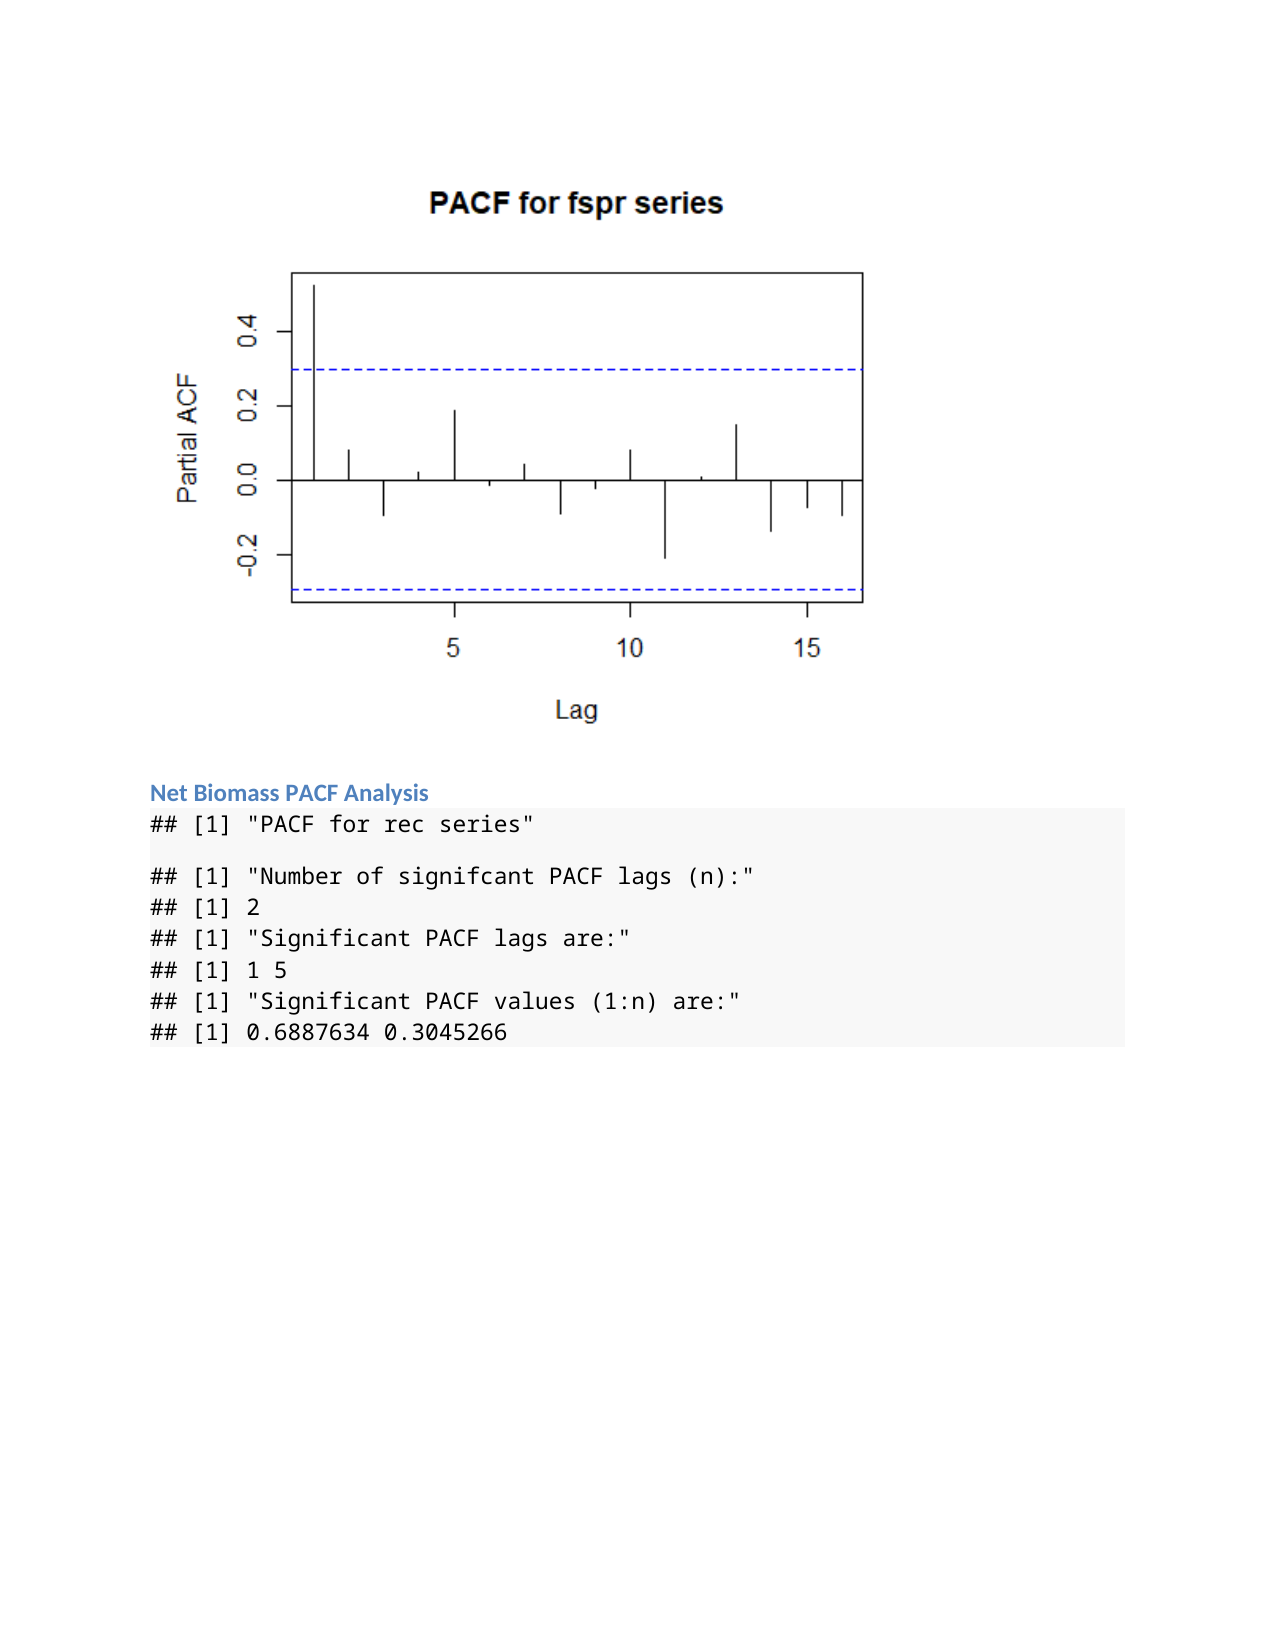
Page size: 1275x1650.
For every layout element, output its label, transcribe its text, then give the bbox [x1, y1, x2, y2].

picture [168, 150, 927, 757]
text ## [1] "PACF for rec series" [150, 808, 1125, 839]
subtitle Net Biomass PACF Analysis [150, 777, 1125, 808]
text ## [1] "Number of signifcant PACF lags (n):" ## [1] 2 ## [1] "Significant PACF lags are:" ## [1] 1 5 ## [1] "Significant PACF values (1:n) are:" ## [1] 0.6887634 0.3045266 [150, 860, 1125, 1047]
